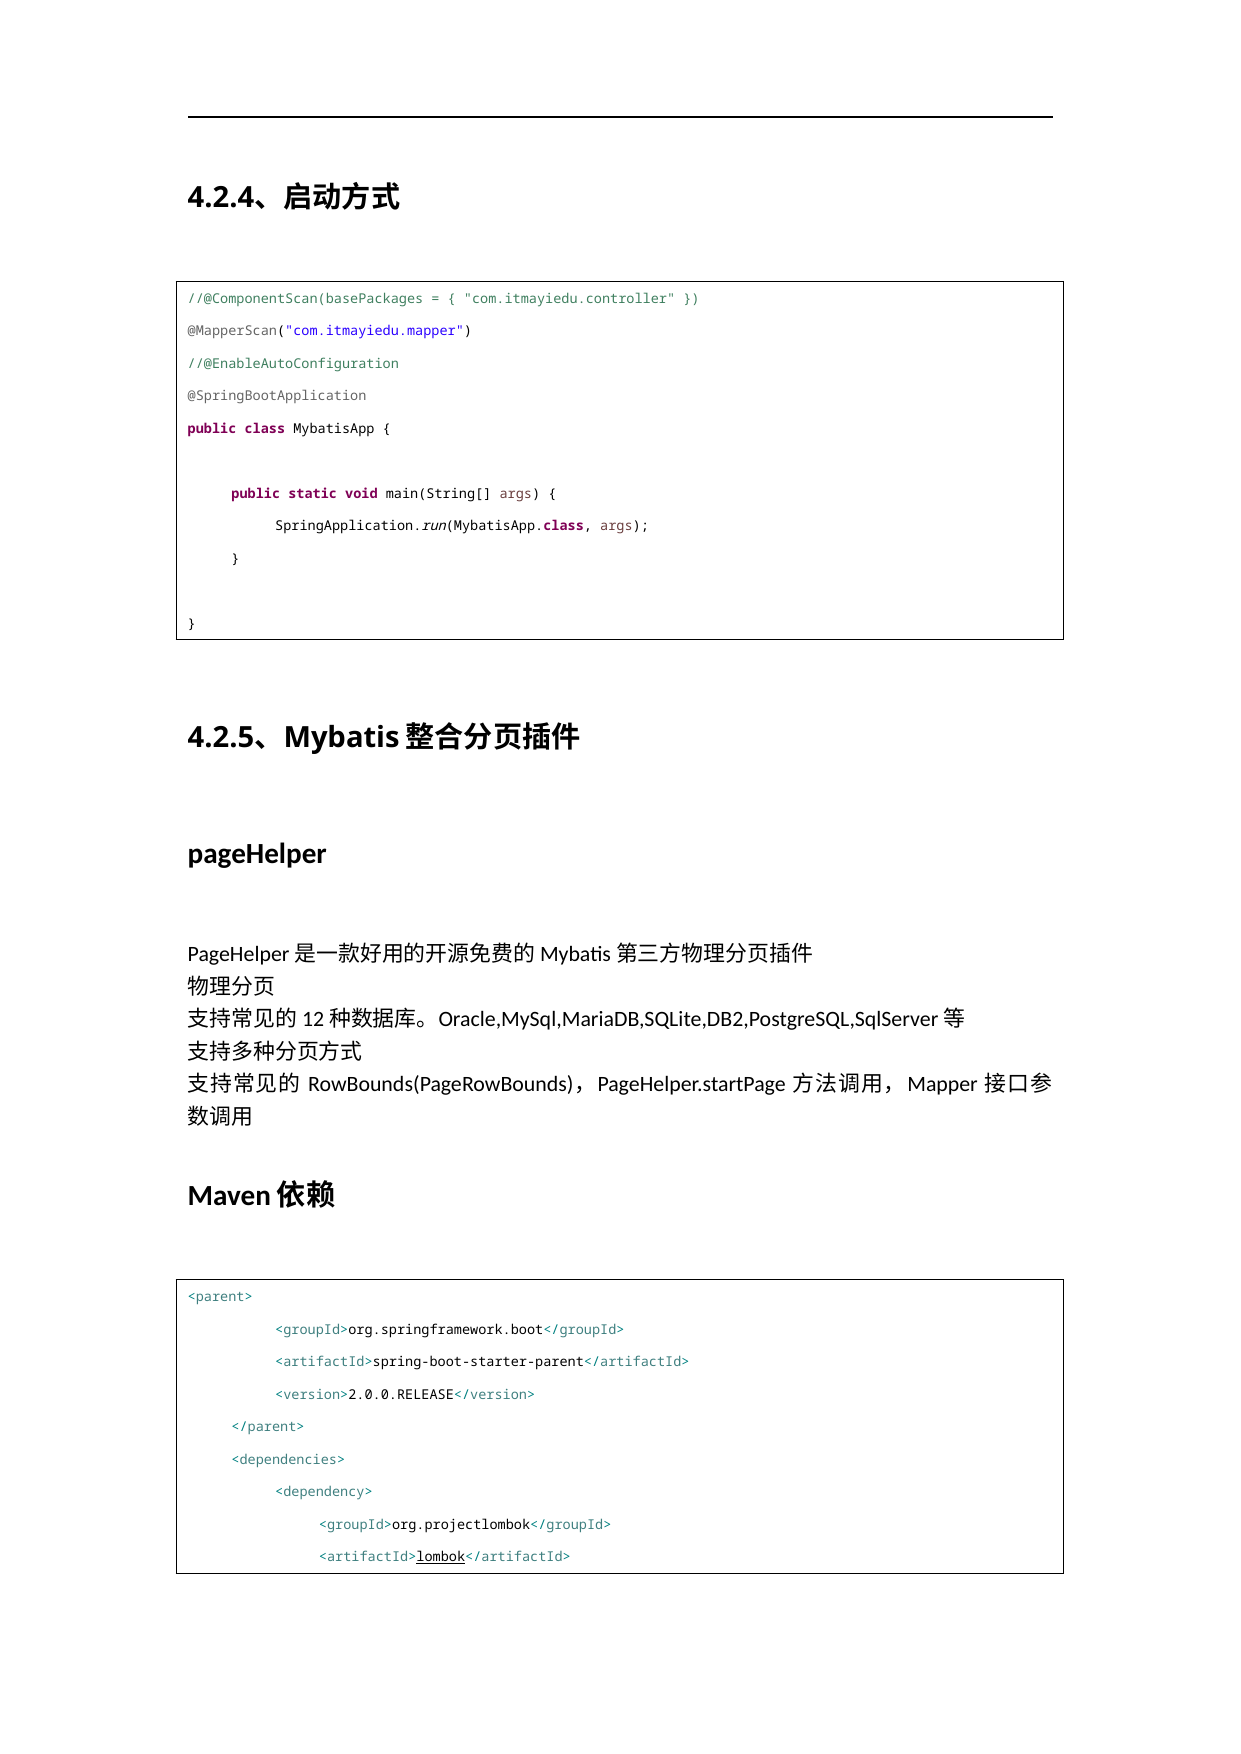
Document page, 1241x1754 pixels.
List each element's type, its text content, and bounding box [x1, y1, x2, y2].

subtitle 4.2.4、启动方式 [187, 162, 1053, 227]
text 支持多种分页方式 [187, 1033, 1053, 1066]
text 支持常见的 12 种数据库。Oracle,MySql,MariaDB,SQLite,DB2,PostgreSQL,SqlServer 等 [187, 1001, 1053, 1033]
subtitle pageHelper [187, 821, 1053, 886]
text PageHelper 是一款好用的开源免费的 Mybatis 第三方物理分页插件 [187, 936, 1053, 968]
subtitle 4.2.5、Mybatis整合分页插件 [187, 702, 1053, 767]
text 物理分页 [187, 968, 1053, 1001]
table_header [177, 1280, 1063, 1573]
text 支持常见的 RowBounds(PageRowBounds)，PageHelper.startPage 方法调用，Mapper 接口参数调用 [187, 1066, 1053, 1131]
table_header //@ComponentScan(basePackages = { "com.itmayiedu.controller" }) @MapperScan("com.itmayiedu.mapper") //@EnableAutoConfiguration @SpringBootApplication public class MybatisApp { public static void main(String[] args) { SpringApplication.run(MybatisApp.class, args); } } [177, 282, 1063, 639]
subtitle Maven依赖 [187, 1160, 1053, 1225]
